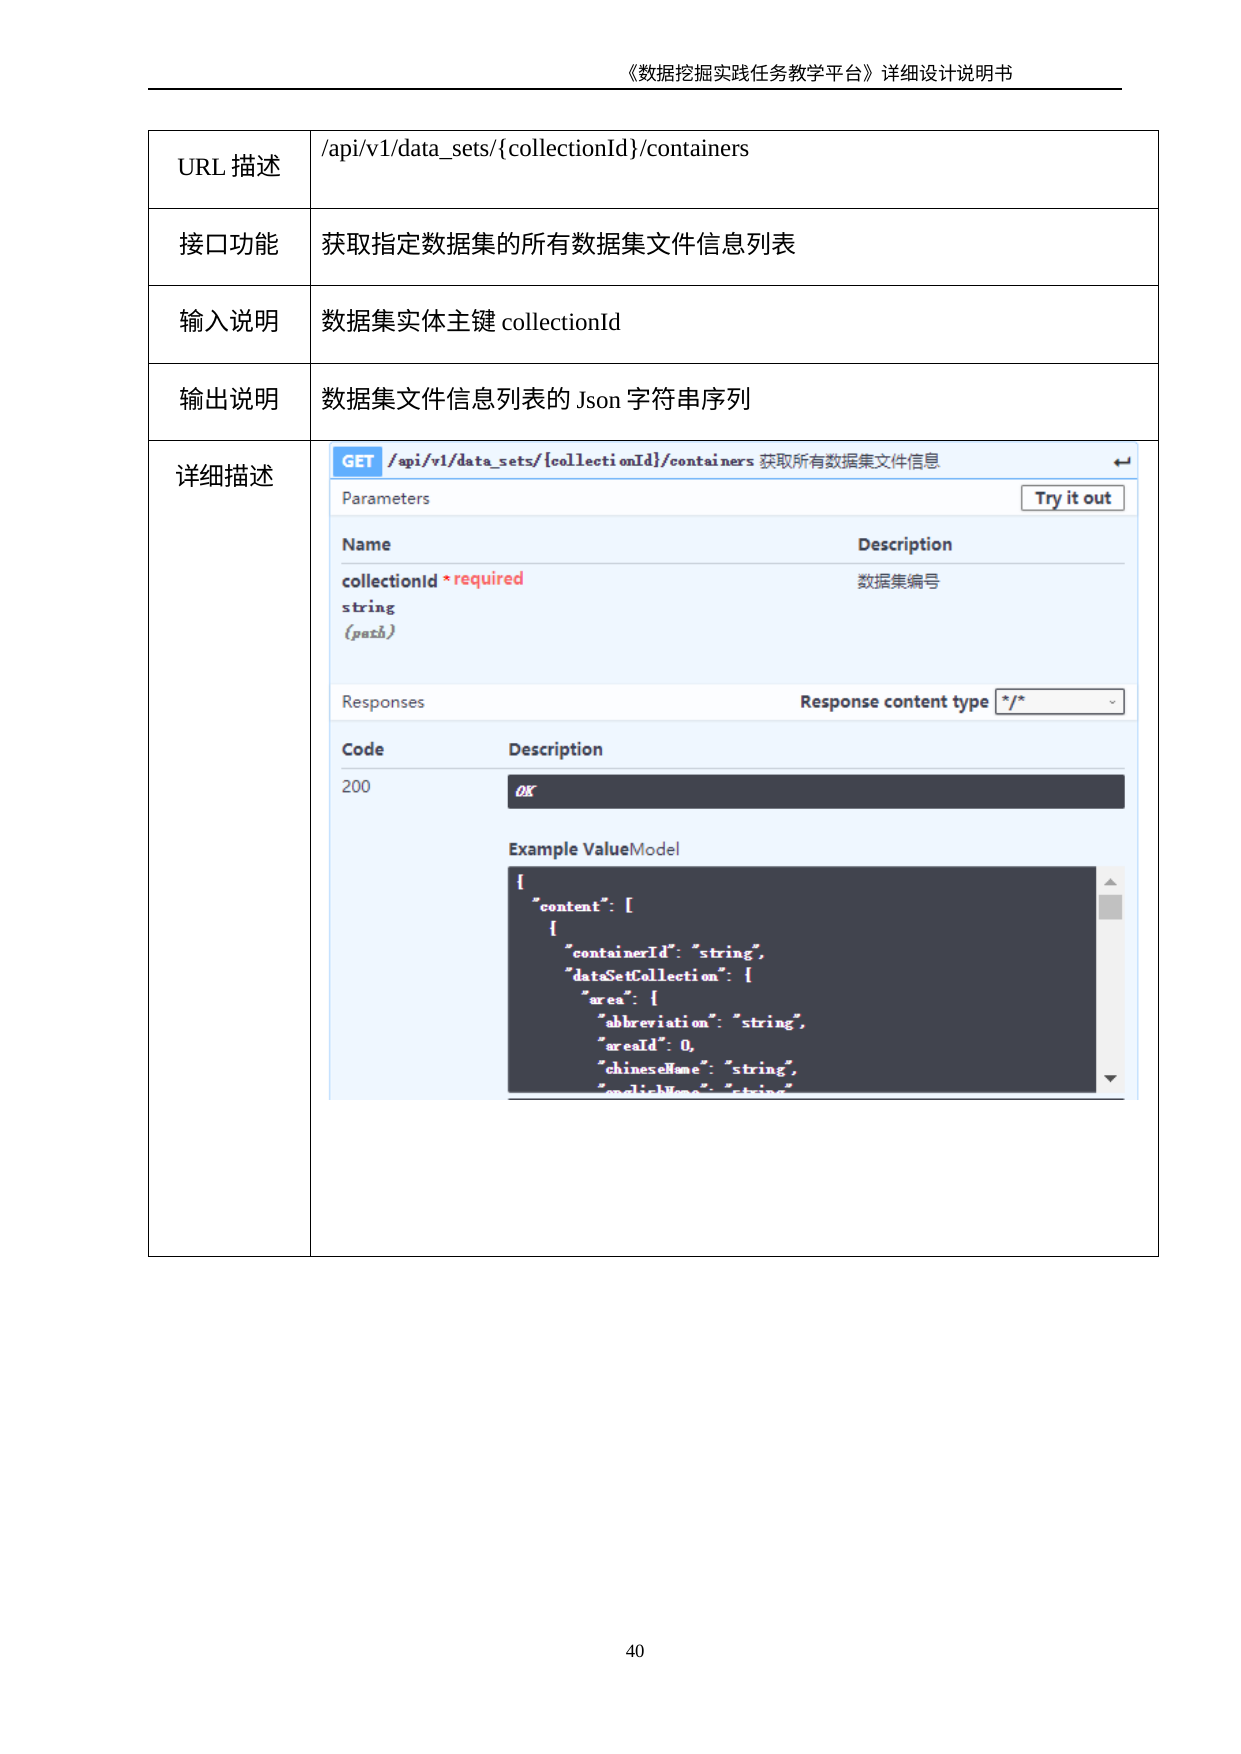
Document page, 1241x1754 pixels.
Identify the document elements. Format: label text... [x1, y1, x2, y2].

table_cell URL描述 [149, 131, 310, 207]
table_cell 数据集实体主键collectionId [311, 286, 1158, 362]
table_cell 详细描述 [149, 441, 310, 1256]
table_cell [311, 441, 1158, 1256]
table_cell /api/v1/data_sets/{collectionId}/containers [311, 131, 1158, 207]
table_cell 数据集文件信息列表的Json字符串序列 [311, 364, 1158, 440]
table_cell 接口功能 [149, 209, 310, 285]
table_cell 获取指定数据集的所有数据集文件信息列表 [311, 209, 1158, 285]
picture [321, 441, 1140, 1100]
table_cell 输出说明 [149, 364, 310, 440]
table_cell 输入说明 [149, 286, 310, 362]
